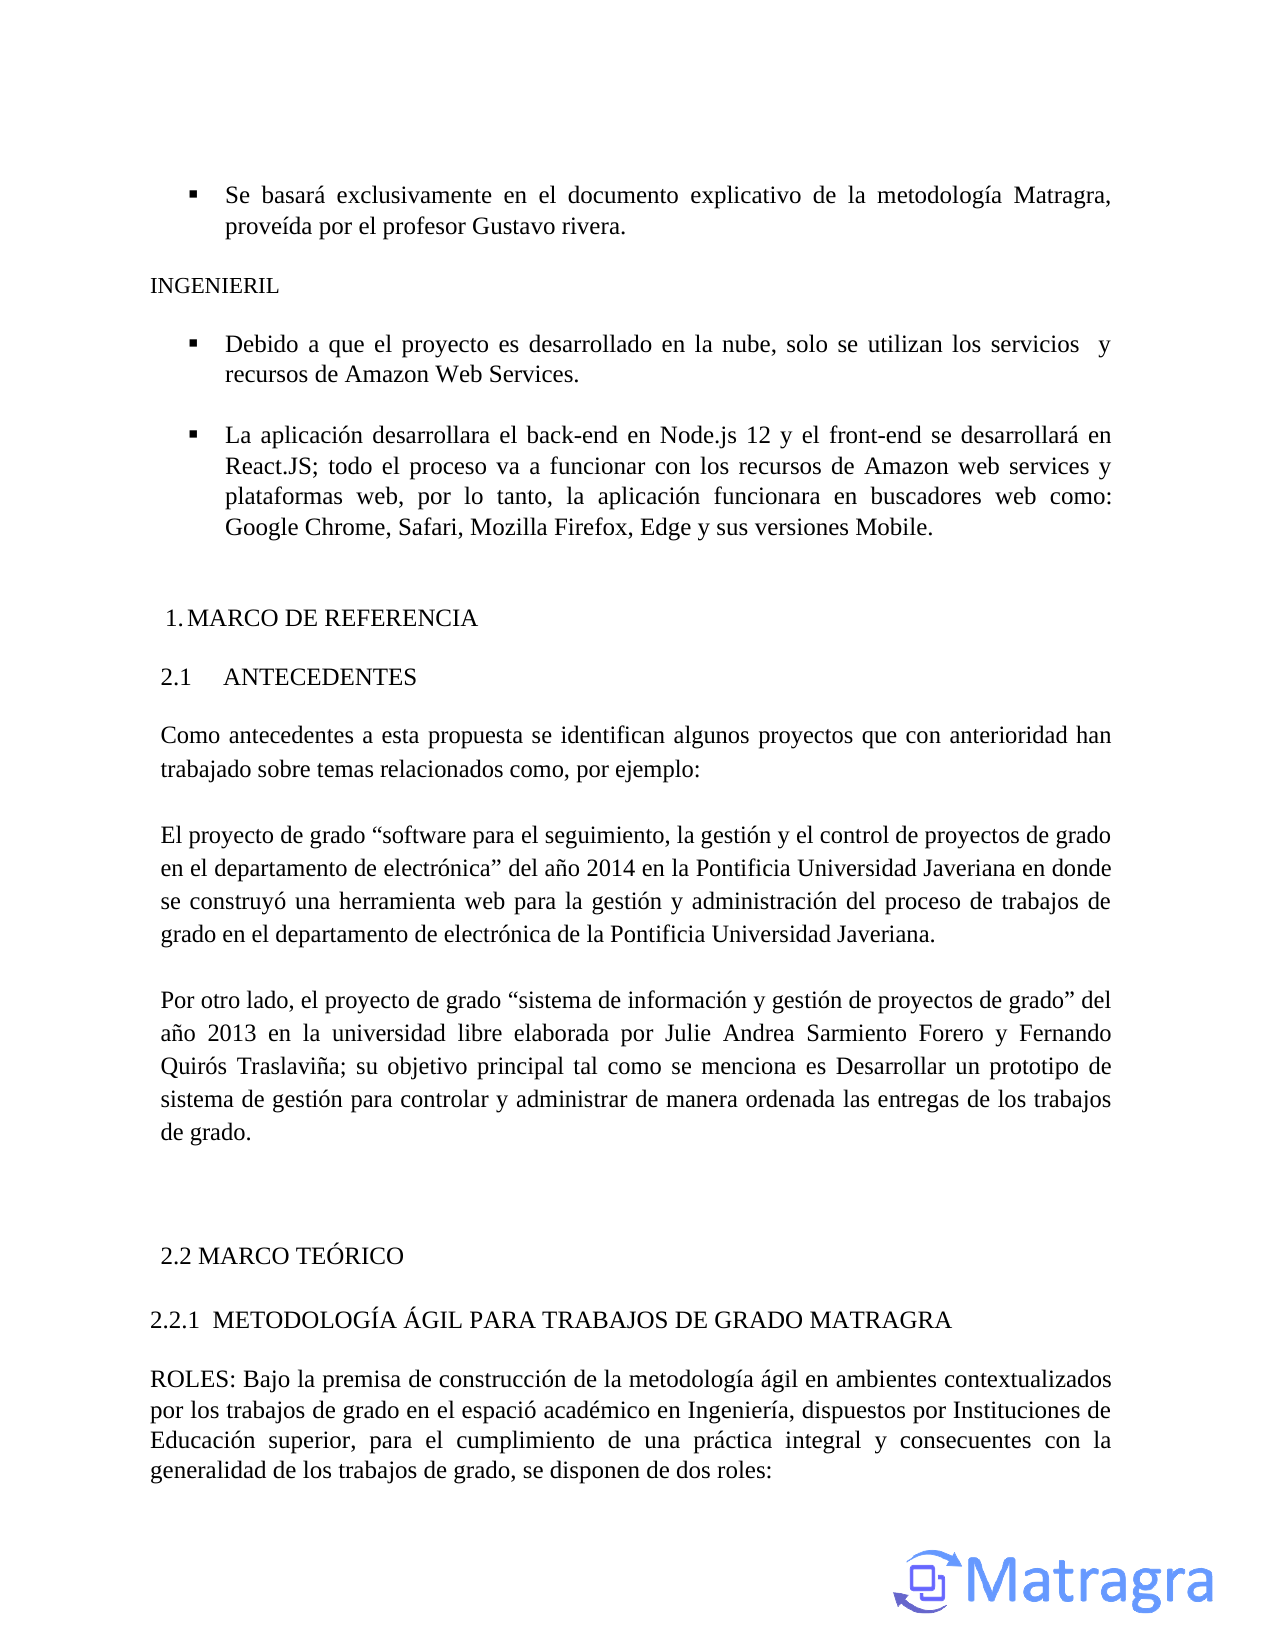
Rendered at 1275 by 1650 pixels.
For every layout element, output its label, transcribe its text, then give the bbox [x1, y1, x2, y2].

text El proyecto de grado “software para el seguimiento, la gestión y el control de proyectos de grado en el departamento de electrónica” del año 2014 en la Pontificia Universidad Javeriana en donde se construyó una herramienta web para la gestión y administración del proceso de trabajos de grado en el departamento de electrónica de la Pontificia Universidad Javeriana. [160, 820, 1113, 947]
subtitle 2.1 ANTECEDENTES [160, 662, 1125, 691]
list Debido a que el proyecto es desarrollado en la nube, solo se utilizan los servicios y recursos de Amazon Web Services. [187, 329, 1113, 388]
subtitle 2.2.1 METODOLOGÍA ÁGIL PARA TRABAJOS DE GRADO MATRAGRA [150, 1305, 1125, 1334]
list Se basará exclusivamente en el documento explicativo de la metodología Matragra, proveída por el profesor Gustavo rivera. [187, 181, 1113, 240]
text Como antecedentes a esta propuesta se identifican algunos proyectos que con anterioridad han trabajado sobre temas relacionados como, por ejemplo: [160, 721, 1113, 782]
subtitle 2.2 MARCO TEÓRICO [160, 1241, 1125, 1270]
list La aplicación desarrollara el back-end en Node.js 12 y el front-end se desarrollará en React.JS; todo el proceso va a funcionar con los recursos de Amazon web services y plataformas web, por lo tanto, la aplicación funcionara en buscadores web como: Google Chrome, Safari, Mozilla Firefox, Edge y sus versiones Mobile. [187, 420, 1113, 540]
picture [892, 1549, 1213, 1614]
subtitle MARCO DE REFERENCIA [165, 603, 1125, 632]
text ROLES: Bajo la premisa de construcción de la metodología ágil en ambientes contextualizados por los trabajos de grado en el espació académico en Ingeniería, dispuestos por Instituciones de Educación superior, para el cumplimiento de una práctica integral y consecuentes con la generalidad de los trabajos de grado, se disponen de dos roles: [150, 1364, 1113, 1484]
text Por otro lado, el proyecto de grado “sistema de información y gestión de proyectos de grado” del año 2013 en la universidad libre elaborada por Julie Andrea Sarmiento Forero y Fernando Quirós Traslaviña; su objetivo principal tal como se menciona es Desarrollar un prototipo de sistema de gestión para controlar y administrar de manera ordenada las entregas de los trabajos de grado. [160, 985, 1113, 1146]
text INGENIERIL [150, 272, 1125, 298]
